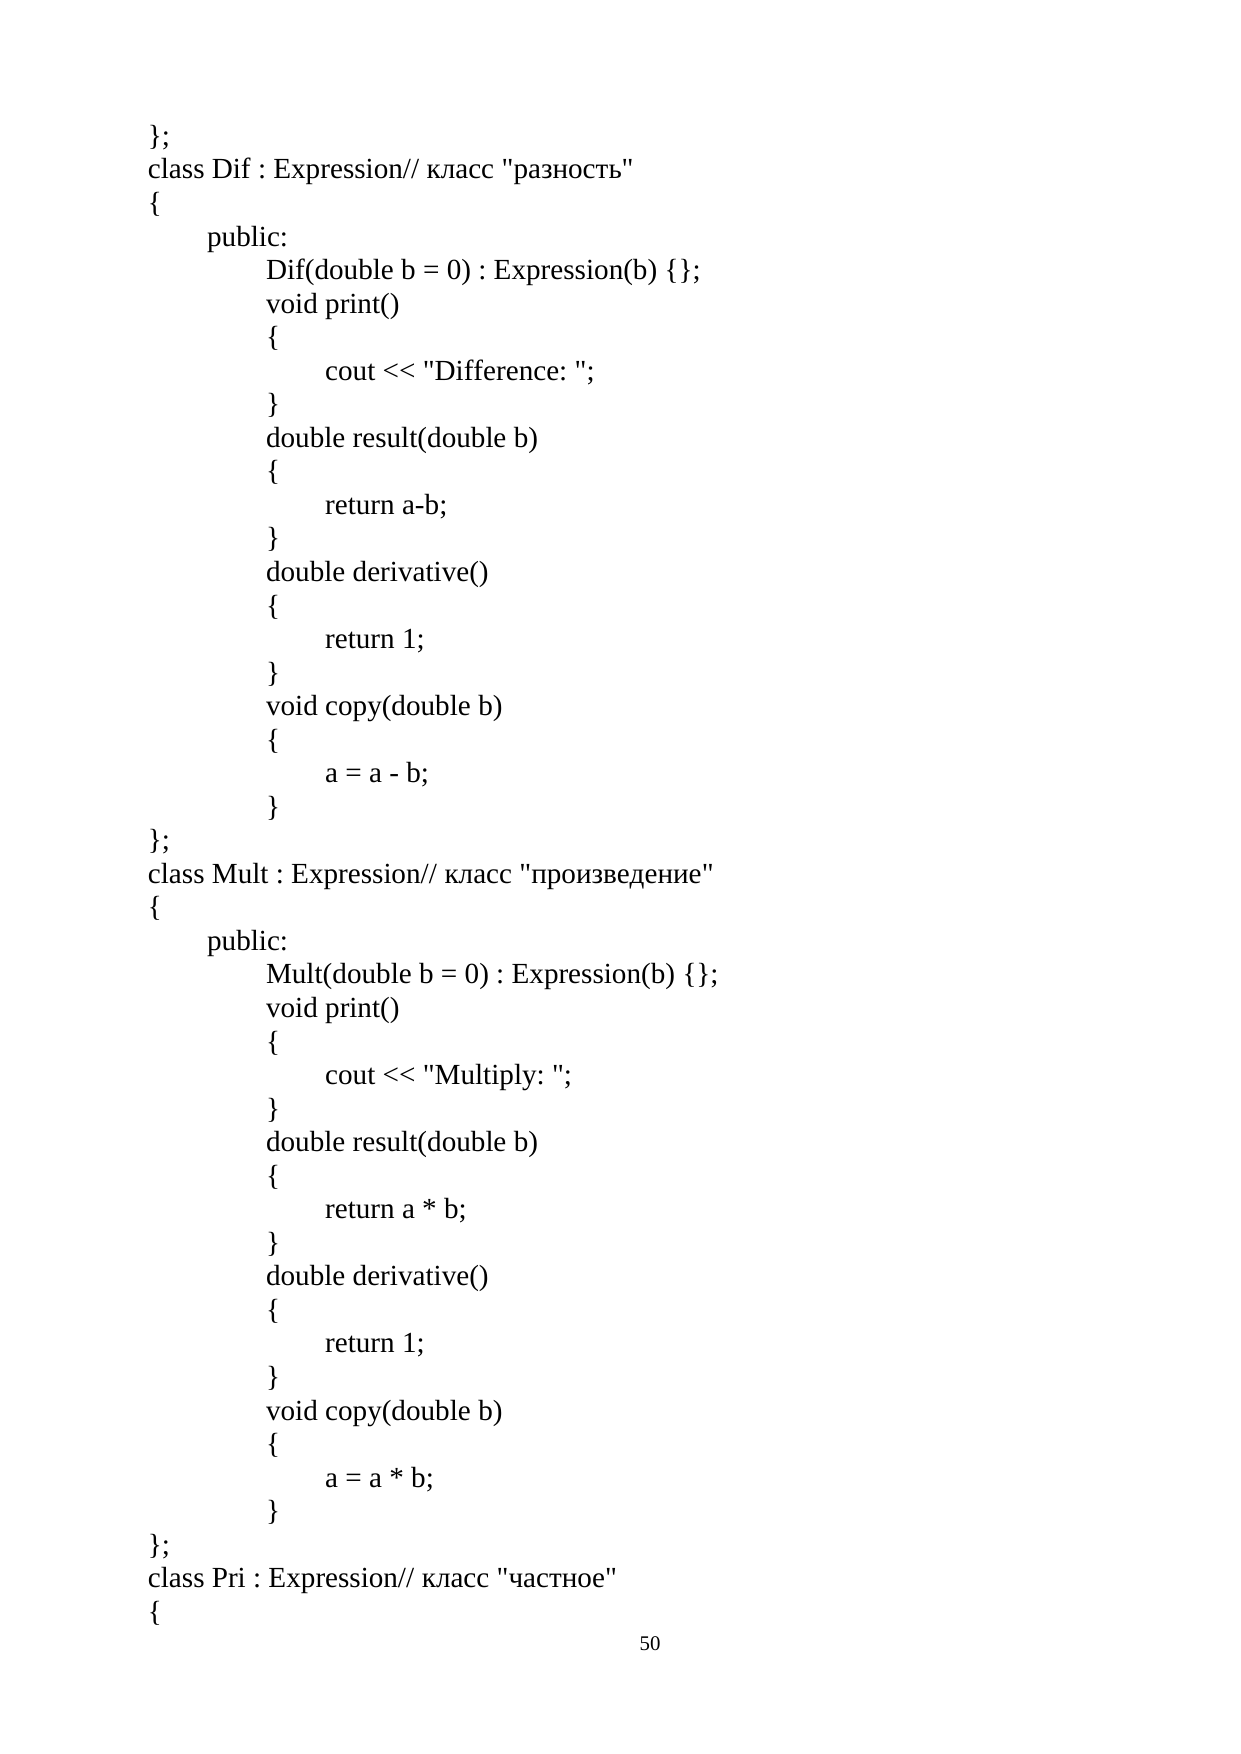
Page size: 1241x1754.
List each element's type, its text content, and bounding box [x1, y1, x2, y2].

text Mult(double b = 0) : Expression(b) {}; [148, 957, 1152, 990]
text } [148, 1493, 1152, 1527]
text } [148, 1359, 1152, 1393]
text public: [148, 219, 1152, 252]
text return a * b; [148, 1191, 1152, 1225]
text { [148, 1158, 1152, 1191]
text { [148, 453, 1152, 487]
text void print() [148, 286, 1152, 319]
text { [148, 1292, 1152, 1326]
text return 1; [148, 621, 1152, 655]
text } [148, 1091, 1152, 1124]
text return a-b; [148, 487, 1152, 521]
text double result(double b) [148, 420, 1152, 453]
text a = a * b; [148, 1460, 1152, 1493]
text { [148, 1594, 1152, 1627]
text Dif(double b = 0) : Expression(b) {}; [148, 252, 1152, 286]
text cout << "Difference: "; [148, 353, 1152, 386]
text } [148, 789, 1152, 822]
text { [148, 889, 1152, 923]
text void copy(double b) [148, 688, 1152, 722]
text }; [148, 118, 1152, 152]
text void copy(double b) [148, 1393, 1152, 1426]
text } [148, 655, 1152, 688]
text { [148, 1426, 1152, 1460]
text a = a - b; [148, 755, 1152, 789]
text double derivative() [148, 1258, 1152, 1292]
text return 1; [148, 1326, 1152, 1359]
text class Dif : Expression// класс "разность" [148, 152, 1152, 185]
text void print() [148, 990, 1152, 1024]
text }; [148, 1527, 1152, 1560]
text class Pri : Expression// класс "частное" [148, 1560, 1152, 1594]
text cout << "Multiply: "; [148, 1057, 1152, 1091]
text { [148, 319, 1152, 353]
text }; [148, 822, 1152, 856]
text { [148, 1024, 1152, 1057]
text { [148, 588, 1152, 621]
text { [148, 722, 1152, 755]
text double result(double b) [148, 1124, 1152, 1158]
text } [148, 1225, 1152, 1258]
text class Mult : Expression// класс "произведение" [148, 856, 1152, 889]
text double derivative() [148, 554, 1152, 588]
text } [148, 521, 1152, 554]
text } [148, 386, 1152, 420]
text { [148, 185, 1152, 219]
text public: [148, 923, 1152, 957]
